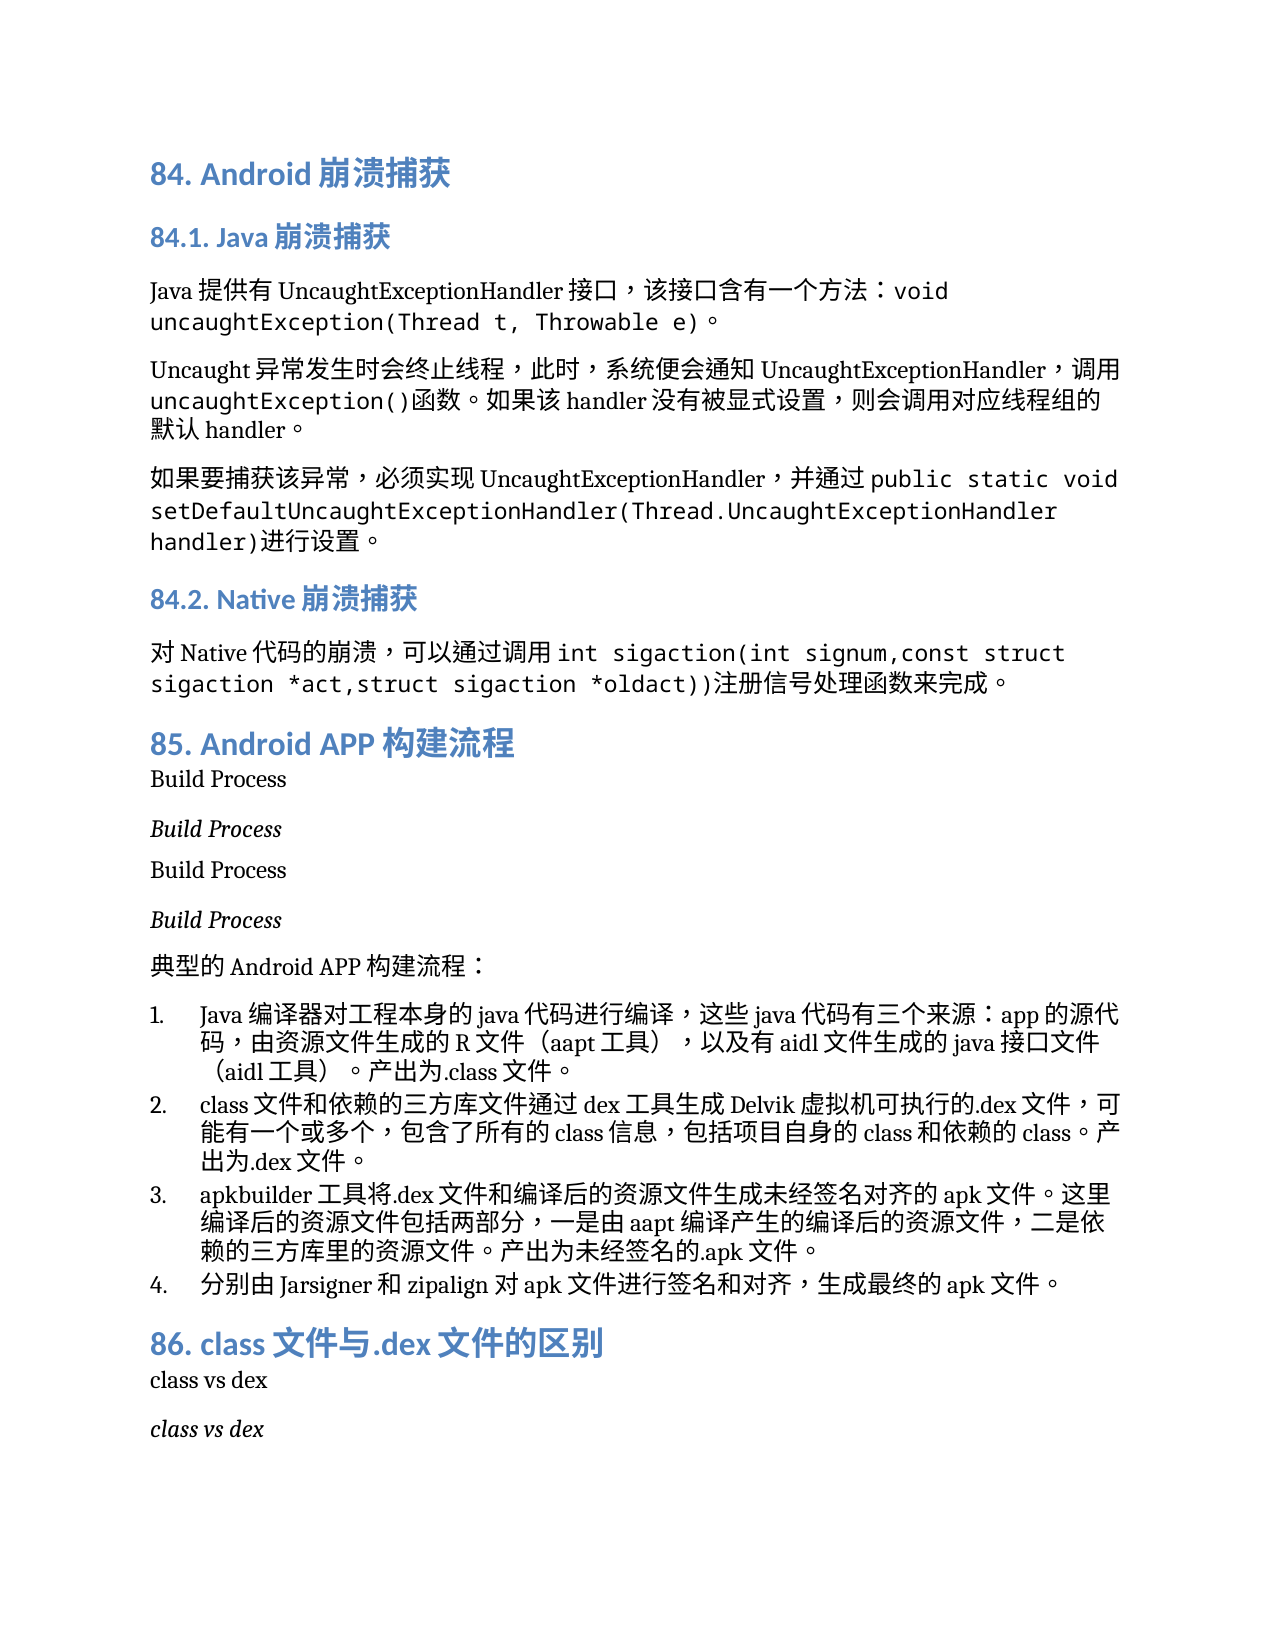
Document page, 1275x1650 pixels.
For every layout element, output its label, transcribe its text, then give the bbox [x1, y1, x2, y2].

text 对Native代码的崩溃，可以通过调用int sigaction(int signum,const struct sigaction *act,struct sigaction *oldact))注册信号处理函数来完成。 [150, 636, 1125, 699]
subtitle 84. Android崩溃捕获 [150, 150, 1125, 195]
text 典型的Android APP构建流程： [150, 953, 1125, 982]
subtitle 84.2. Native崩溃捕获 [150, 578, 1125, 618]
list 分别由Jarsigner和zipalign对apk文件进行签名和对齐，生成最终的apk文件。 [150, 1271, 1125, 1299]
list apkbuilder工具将.dex文件和编译后的资源文件生成未经签名对齐的apk文件。这里编译后的资源文件包括两部分，一是由aapt编译产生的编译后的资源文件，二是依赖的三方库里的资源文件。产出为未经签名的.apk文件。 [150, 1181, 1125, 1267]
text Uncaught异常发生时会终止线程，此时，系统便会通知UncaughtExceptionHandler，调用uncaughtException()函数。如果该handler没有被显式设置，则会调用对应线程组的默认handler。 [150, 356, 1125, 445]
text class vs dex [150, 1366, 1125, 1394]
text Build Process [150, 856, 1125, 885]
list Java编译器对工程本身的java代码进行编译，这些java代码有三个来源：app的源代码，由资源文件生成的R文件（aapt工具），以及有aidl文件生成的java接口文件（aidl工具）。产出为.class文件。 [150, 1001, 1125, 1087]
text Build Process [150, 815, 1125, 843]
text Build Process [150, 765, 1125, 794]
list class文件和依赖的三方库文件通过dex工具生成Delvik虚拟机可执行的.dex文件，可能有一个或多个，包含了所有的class信息，包括项目自身的class和依赖的class。产出为.dex文件。 [150, 1091, 1125, 1177]
subtitle 85. Android APP构建流程 [150, 720, 1125, 765]
text class vs dex [150, 1415, 1125, 1444]
text Java提供有UncaughtExceptionHandler接口，该接口含有一个方法：void uncaughtException(Thread t, Throwable e)。 [150, 275, 1125, 337]
text 如果要捕获该异常，必须实现UncaughtExceptionHandler，并通过public static void setDefaultUncaughtExceptionHandler(Thread.UncaughtExceptionHandler handler)进行设置。 [150, 463, 1125, 557]
text Build Process [150, 906, 1125, 934]
subtitle 84.1. Java崩溃捕获 [150, 216, 1125, 256]
subtitle 86. class文件与.dex文件的区别 [150, 1320, 1125, 1366]
